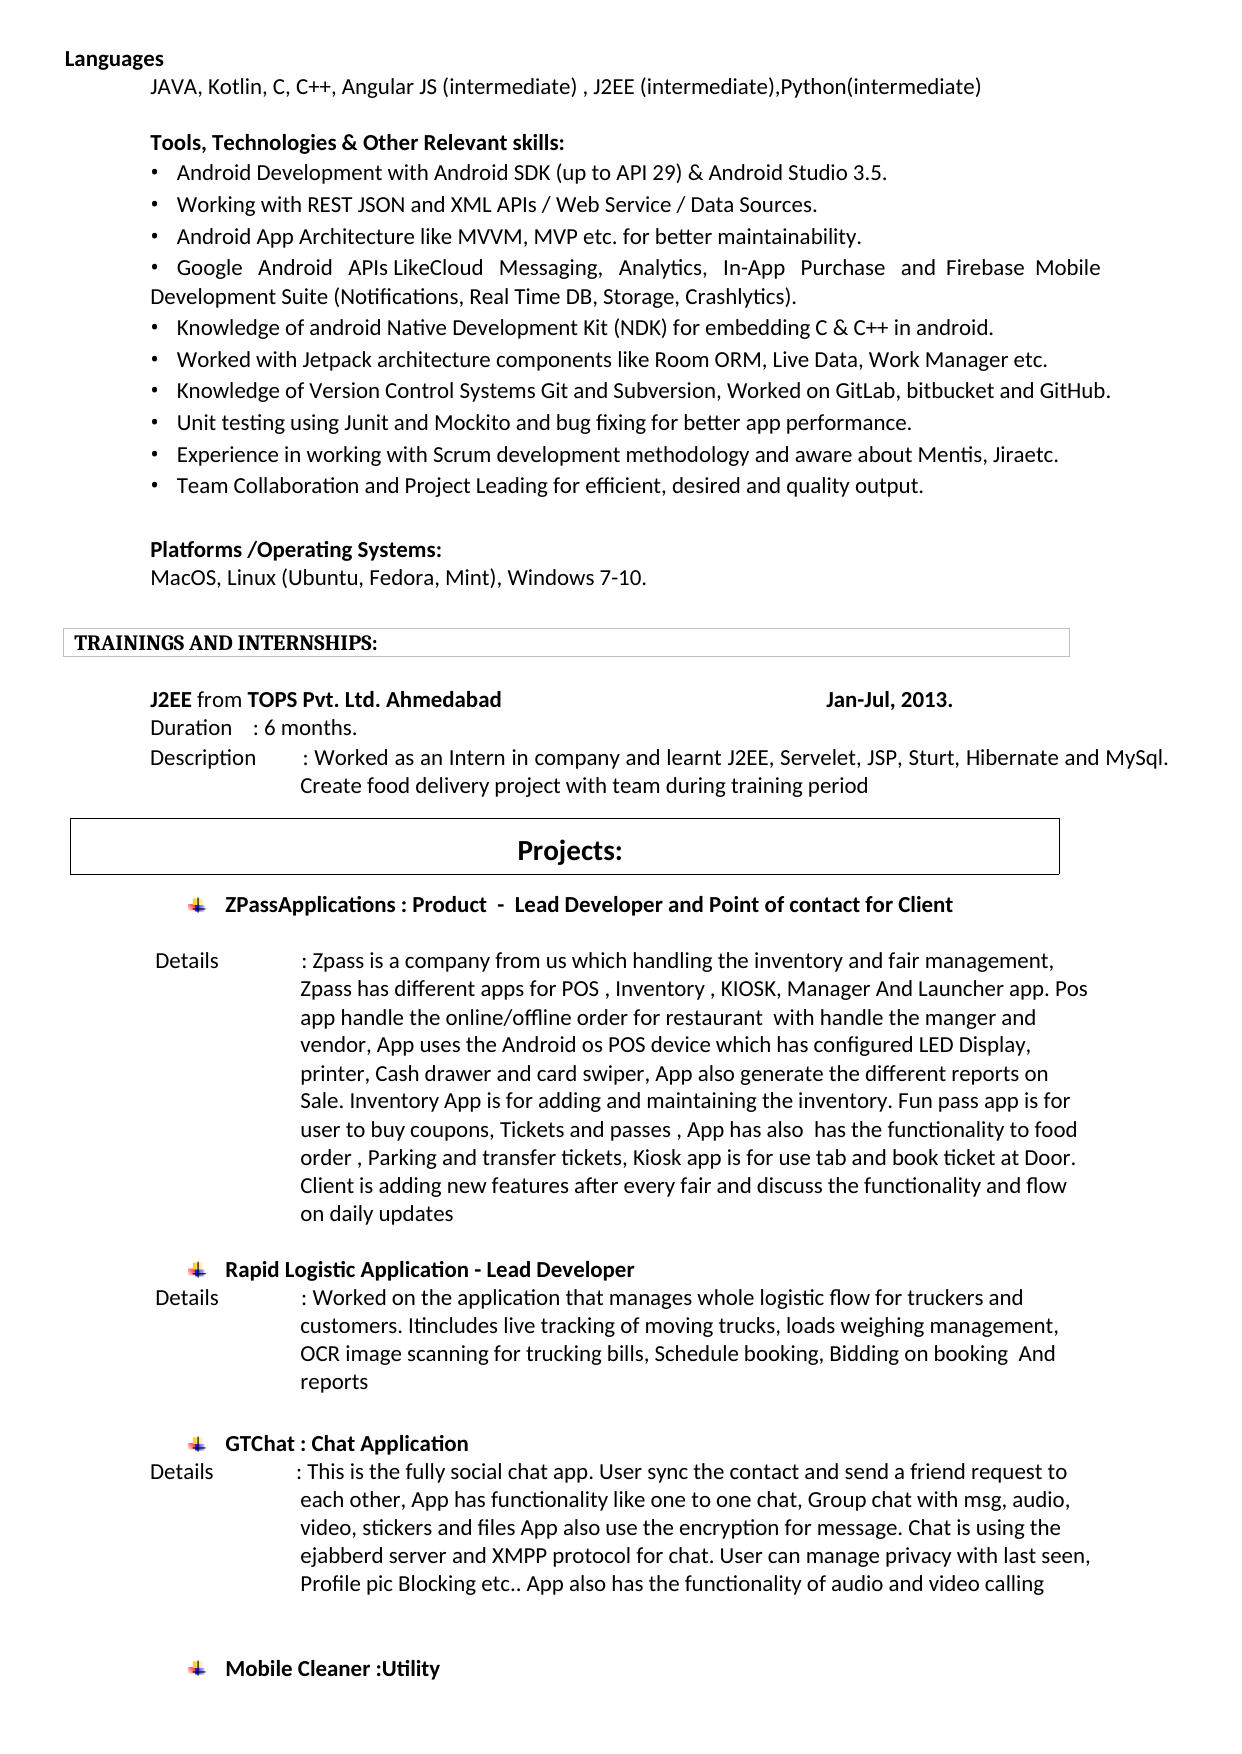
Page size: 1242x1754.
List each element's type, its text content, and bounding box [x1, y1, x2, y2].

text • Android Development with Android SDK (up to API 29) & Android Studio 3.5. [150, 156, 1179, 187]
picture [188, 1260, 206, 1278]
text • Team Collaboration and Project Leading for efficient, desired and quality output. [150, 469, 1179, 500]
table_header TRAININGS AND INTERNSHIPS: [64, 629, 1069, 656]
picture [188, 1659, 206, 1676]
text Description : Worked as an Intern in company and learnt J2EE, Servelet, JSP, Sturt, Hibernate and MySql. Create food delivery project with team during training period [150, 743, 1171, 799]
list GTChat : Chat Application [188, 1429, 1179, 1457]
text Duration : 6 months. [150, 713, 1179, 741]
text • Knowledge of android Native Development Kit (NDK) for embedding C & C++ in android. [150, 311, 1179, 342]
text • Working with REST JSON and XML APIs / Web Service / Data Sources. [150, 188, 1179, 219]
picture [188, 896, 206, 913]
text Tools, Technologies & Other Relevant skills: [150, 128, 1179, 156]
list Mobile Cleaner :Utility [188, 1654, 1179, 1682]
list ZPassApplications : Product - Lead Developer and Point of contact for Client [188, 890, 1179, 918]
text Details : Zpass is a company from us which handling the inventory and fair management, Zpass has different apps for POS , Inventory , KIOSK, Manager And Launcher app. Pos app handle the online/offline order for restaurant with handle the manger and vendor, App uses the Android os POS device which has configured LED Display, printer, Cash drawer and card swiper, App also generate the different reports on Sale. Inventory App is for adding and maintaining the inventory. Fun pass app is for user to buy coupons, Tickets and passes , App has also has the functionality to food order , Parking and transfer tickets, Kiosk app is for use tab and book ticket at Door. Client is adding new features after every fair and discuss the functionality and flow on daily updates [150, 947, 1095, 1227]
text Languages [64, 44, 1179, 72]
text • Google Android APIs LikeCloud Messaging, Analytics, In-App Purchase and Firebase Mobile Development Suite (Notifications, Real Time DB, Storage, Crashlytics). [150, 251, 1179, 311]
picture [188, 1435, 206, 1452]
text Details : Worked on the application that manages whole logistic flow for truckers and customers. Itincludes live tracking of moving trucks, loads weighing management, OCR image scanning for trucking bills, Schedule booking, Bidding on booking And reports [150, 1283, 1095, 1395]
text Details : This is the fully social chat app. User sync the contact and send a friend request to each other, App has functionality like one to one chat, Group chat with msg, audio, video, stickers and files App also use the encryption for message. Chat is using the ejabberd server and XMPP protocol for chat. User can manage privacy with last seen, Profile pic Blocking etc.. App also has the functionality of audio and video calling [150, 1457, 1095, 1597]
text J2EE from TOPS Pvt. Ltd. Ahmedabad Jan-Jul, 2013. [150, 685, 1179, 713]
text • Unit testing using Junit and Mockito and bug fixing for better app performance. [150, 406, 1179, 437]
text • Knowledge of Version Control Systems Git and Subversion, Worked on GitLab, bitbucket and GitHub. [150, 374, 1179, 406]
text • Worked with Jetpack architecture components like Room ORM, Live Data, Work Manager etc. [150, 343, 1179, 374]
text Platforms /Operating Systems: [150, 535, 1179, 563]
text JAVA, Kotlin, C, C++, Angular JS (intermediate) , J2EE (intermediate),Python(intermediate) [150, 72, 1179, 100]
text • Experience in working with Scrum development methodology and aware about Mentis, Jiraetc. [150, 438, 1179, 469]
text • Android App Architecture like MVVM, MVP etc. for better maintainability. [150, 219, 1179, 251]
text MacOS, Linux (Ubuntu, Fedora, Mint), Windows 7-10. [150, 563, 1179, 591]
list Rapid Logistic Application - Lead Developer [188, 1255, 1179, 1283]
